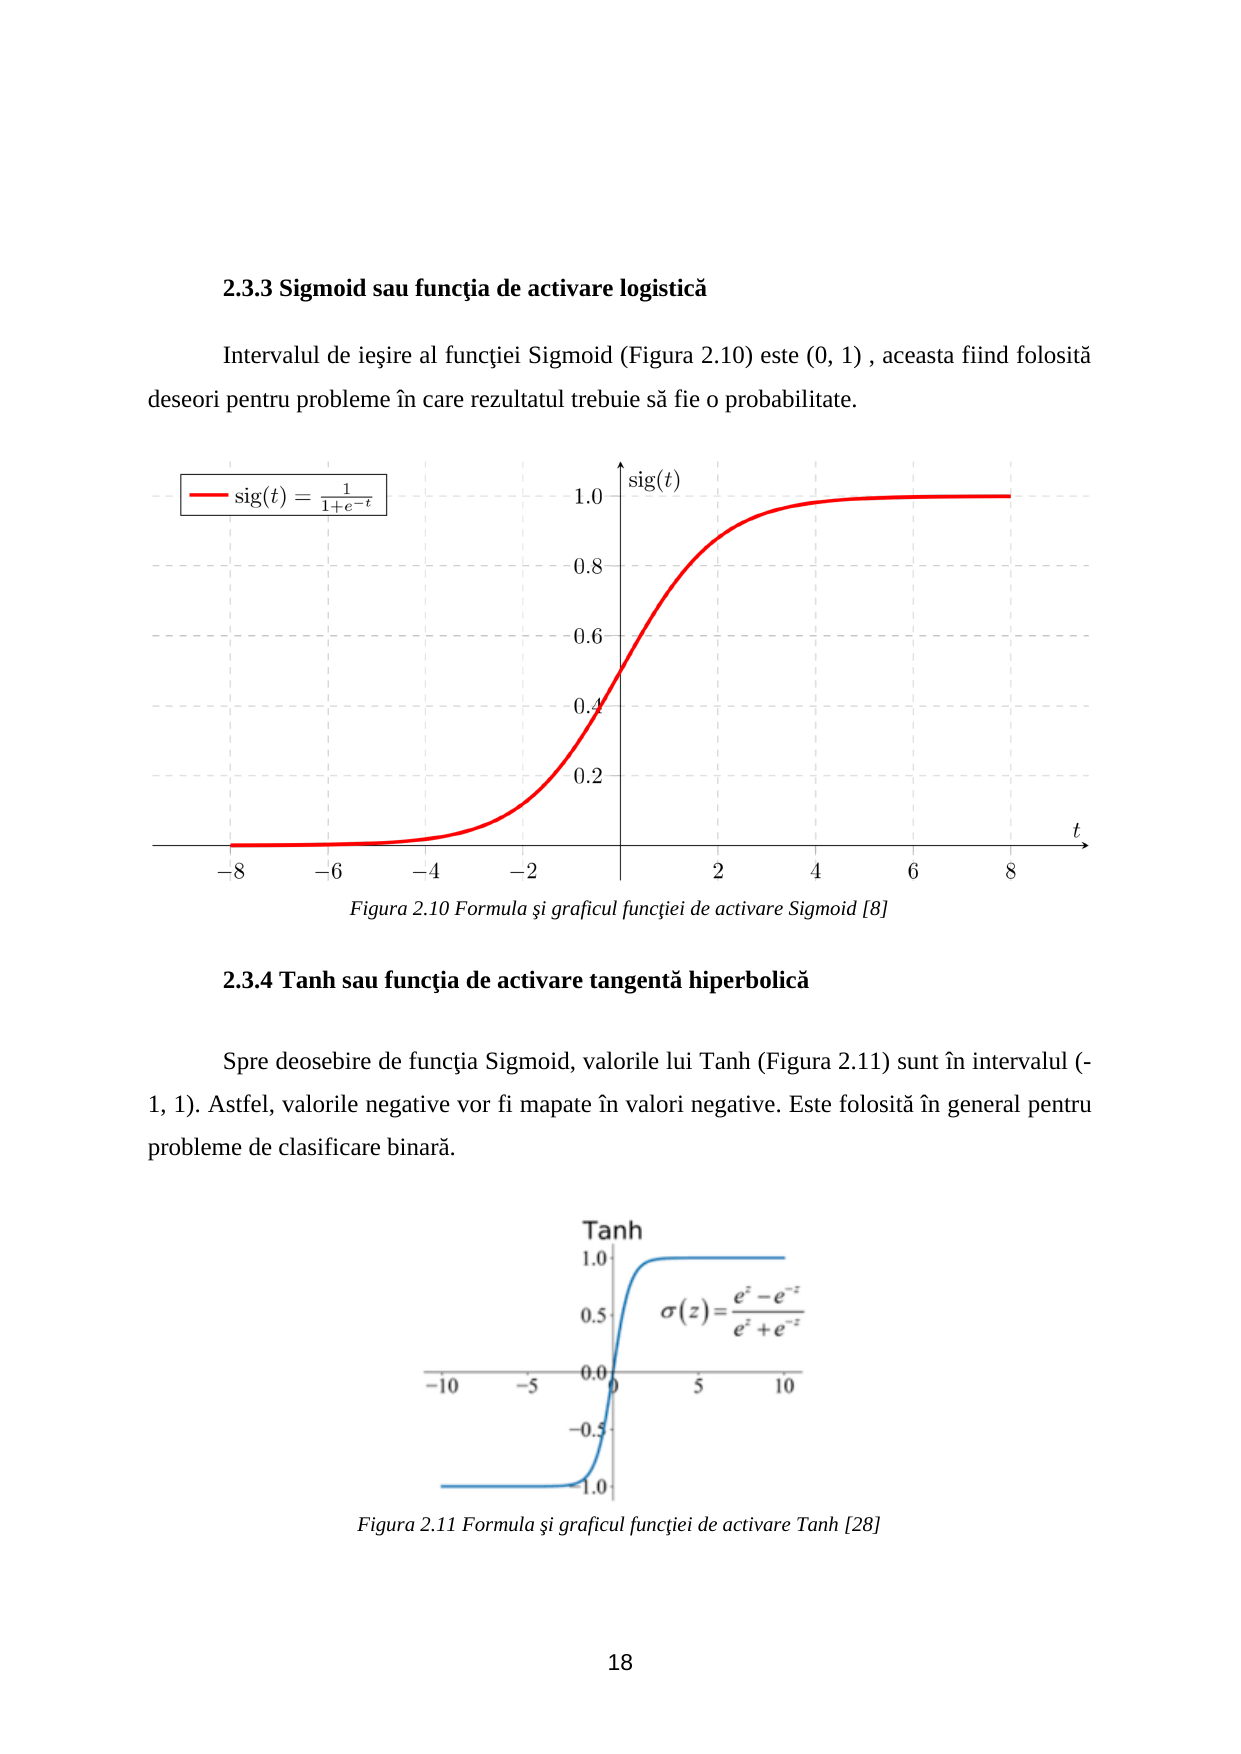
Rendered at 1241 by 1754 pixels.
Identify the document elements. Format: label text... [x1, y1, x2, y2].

text Spre deosebire de funcţia Sigmoid, valorile lui Tanh (Figura 2.11) sunt în intervalul (-1, 1). Astfel, valorile negative vor fi mapate în valori negative. Este folosită în general pentru probleme de clasificare binară. [148, 1046, 1093, 1161]
text Figura 2.10 Formula şi graficul funcţiei de activare Sigmoid [8] [148, 896, 1093, 920]
subtitle 2.3.4 Tanh sau funcţia de activare tangentă hiperbolică [148, 966, 1093, 994]
picture [417, 1205, 824, 1509]
subtitle 2.3.3 Sigmoid sau funcţia de activare logistică [148, 273, 1093, 302]
picture [147, 457, 1093, 893]
text Figura 2.11 Formula şi graficul funcţiei de activare Tanh [28] [148, 1512, 1093, 1536]
text Intervalul de ieşire al funcţiei Sigmoid (Figura 2.10) este (0, 1) , aceasta fiind folosită deseori pentru probleme în care rezultatul trebuie să fie o probabilitate. [148, 341, 1093, 412]
